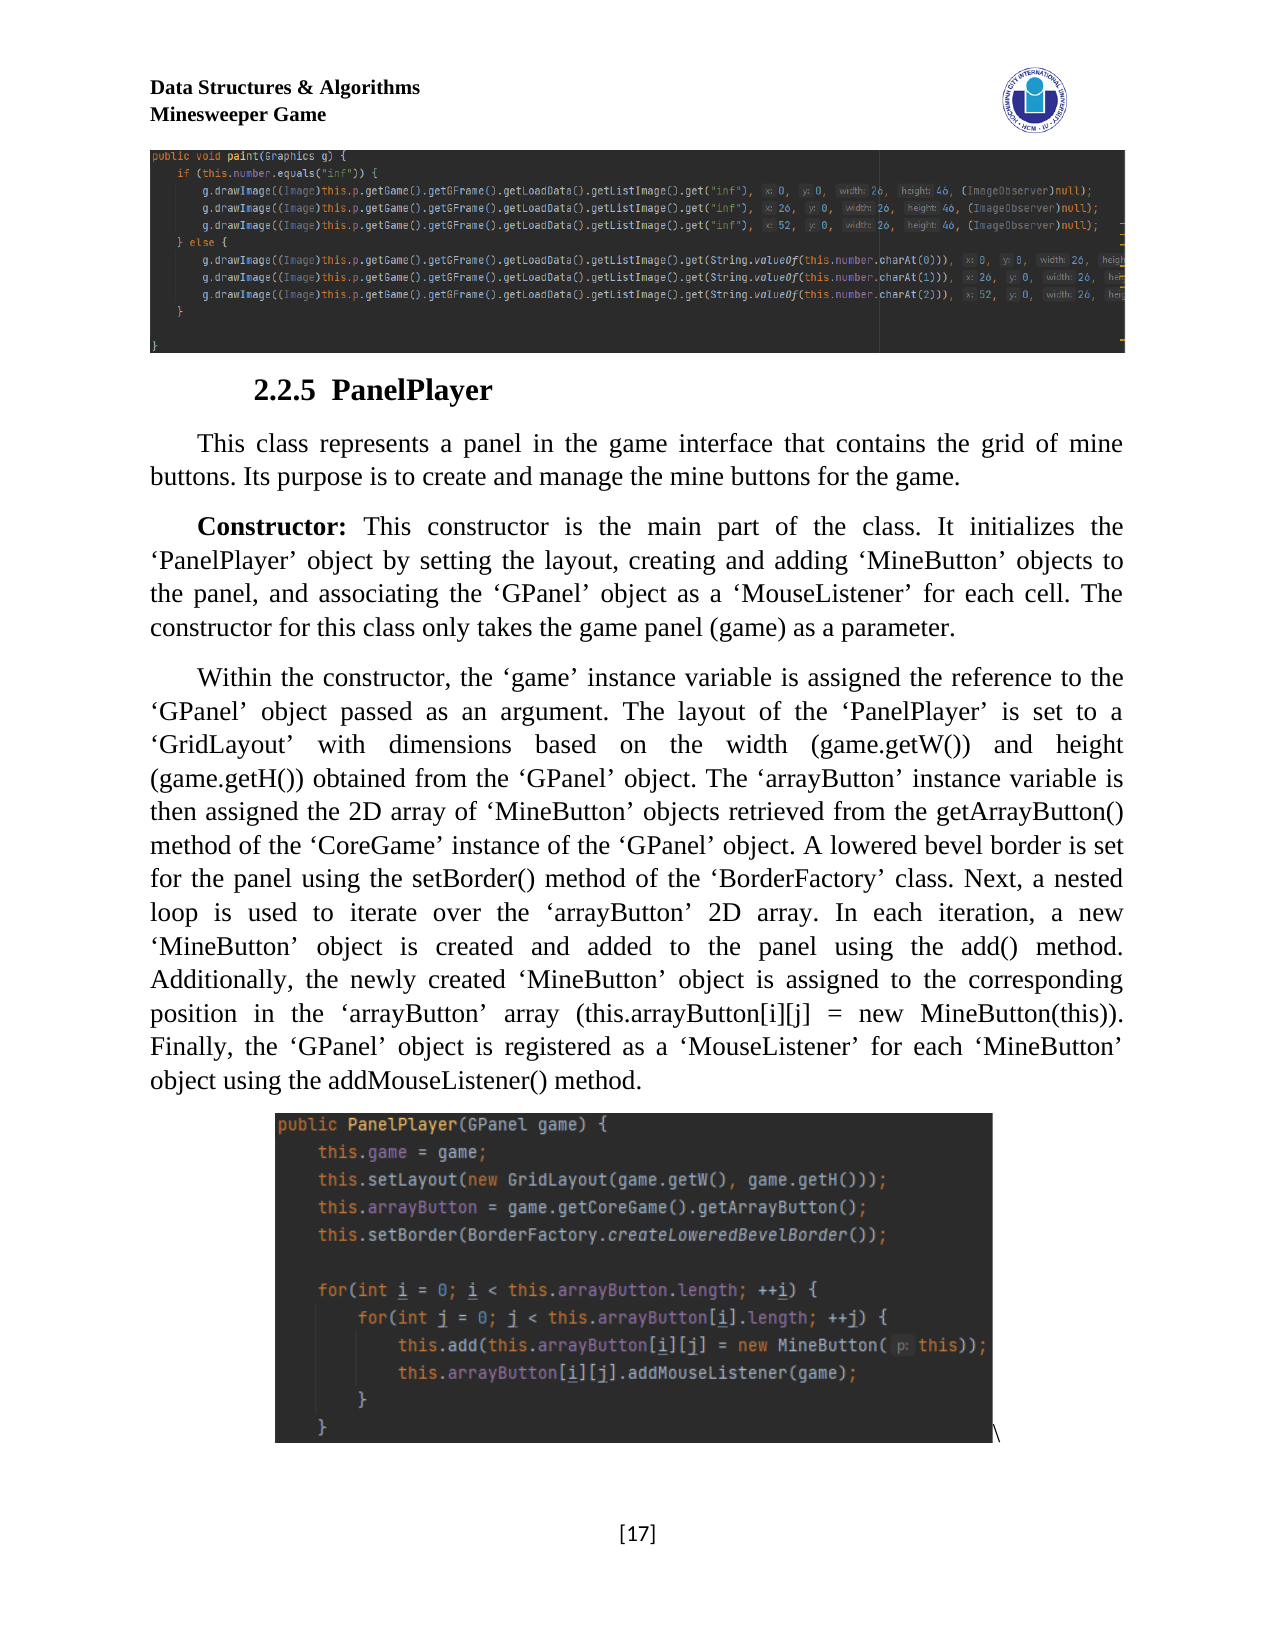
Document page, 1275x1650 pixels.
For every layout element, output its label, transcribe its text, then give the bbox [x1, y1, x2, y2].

text This class represents a panel in the game interface that contains the grid of mine buttons. Its purpose is to create and manage the mine buttons for the game. [150, 427, 1125, 491]
text Constructor: This constructor is the main part of the class. It initializes the ‘PanelPlayer’ object by setting the layout, creating and adding ‘MineButton’ objects to the panel, and associating the ‘GPanel’ object as a ‘MouseListener’ for each cell. The constructor for this class only takes the game panel (game) as a parameter. [150, 510, 1125, 642]
picture [275, 1113, 993, 1443]
picture [1000, 65, 1069, 135]
picture [150, 150, 1125, 353]
text Within the constructor, the ‘game’ instance variable is assigned the reference to the ‘GPanel’ object passed as an argument. The layout of the ‘PanelPlayer’ is set to a ‘GridLayout’ with dimensions based on the width (game.getW()) and height (game.getH()) obtained from the ‘GPanel’ object. The ‘arrayButton’ instance variable is then assigned the 2D array of ‘MineButton’ objects retrieved from the getArrayButton() method of the ‘CoreGame’ instance of the ‘GPanel’ object. A lowered bevel border is set for the panel using the setBorder() method of the ‘BorderFactory’ class. Next, a nested loop is used to iterate over the ‘arrayButton’ 2D array. In each iteration, a new ‘MineButton’ object is created and added to the panel using the add() method. Additionally, the newly created ‘MineButton’ object is assigned to the corresponding position in the ‘arrayButton’ array (this.arrayButton[i][j] = new MineButton(this)). Finally, the ‘GPanel’ object is registered as a ‘MouseListener’ for each ‘MineButton’ object using the addMouseListener() method. [150, 661, 1125, 1095]
text 2.2.5 PanelPlayer [150, 371, 1125, 407]
